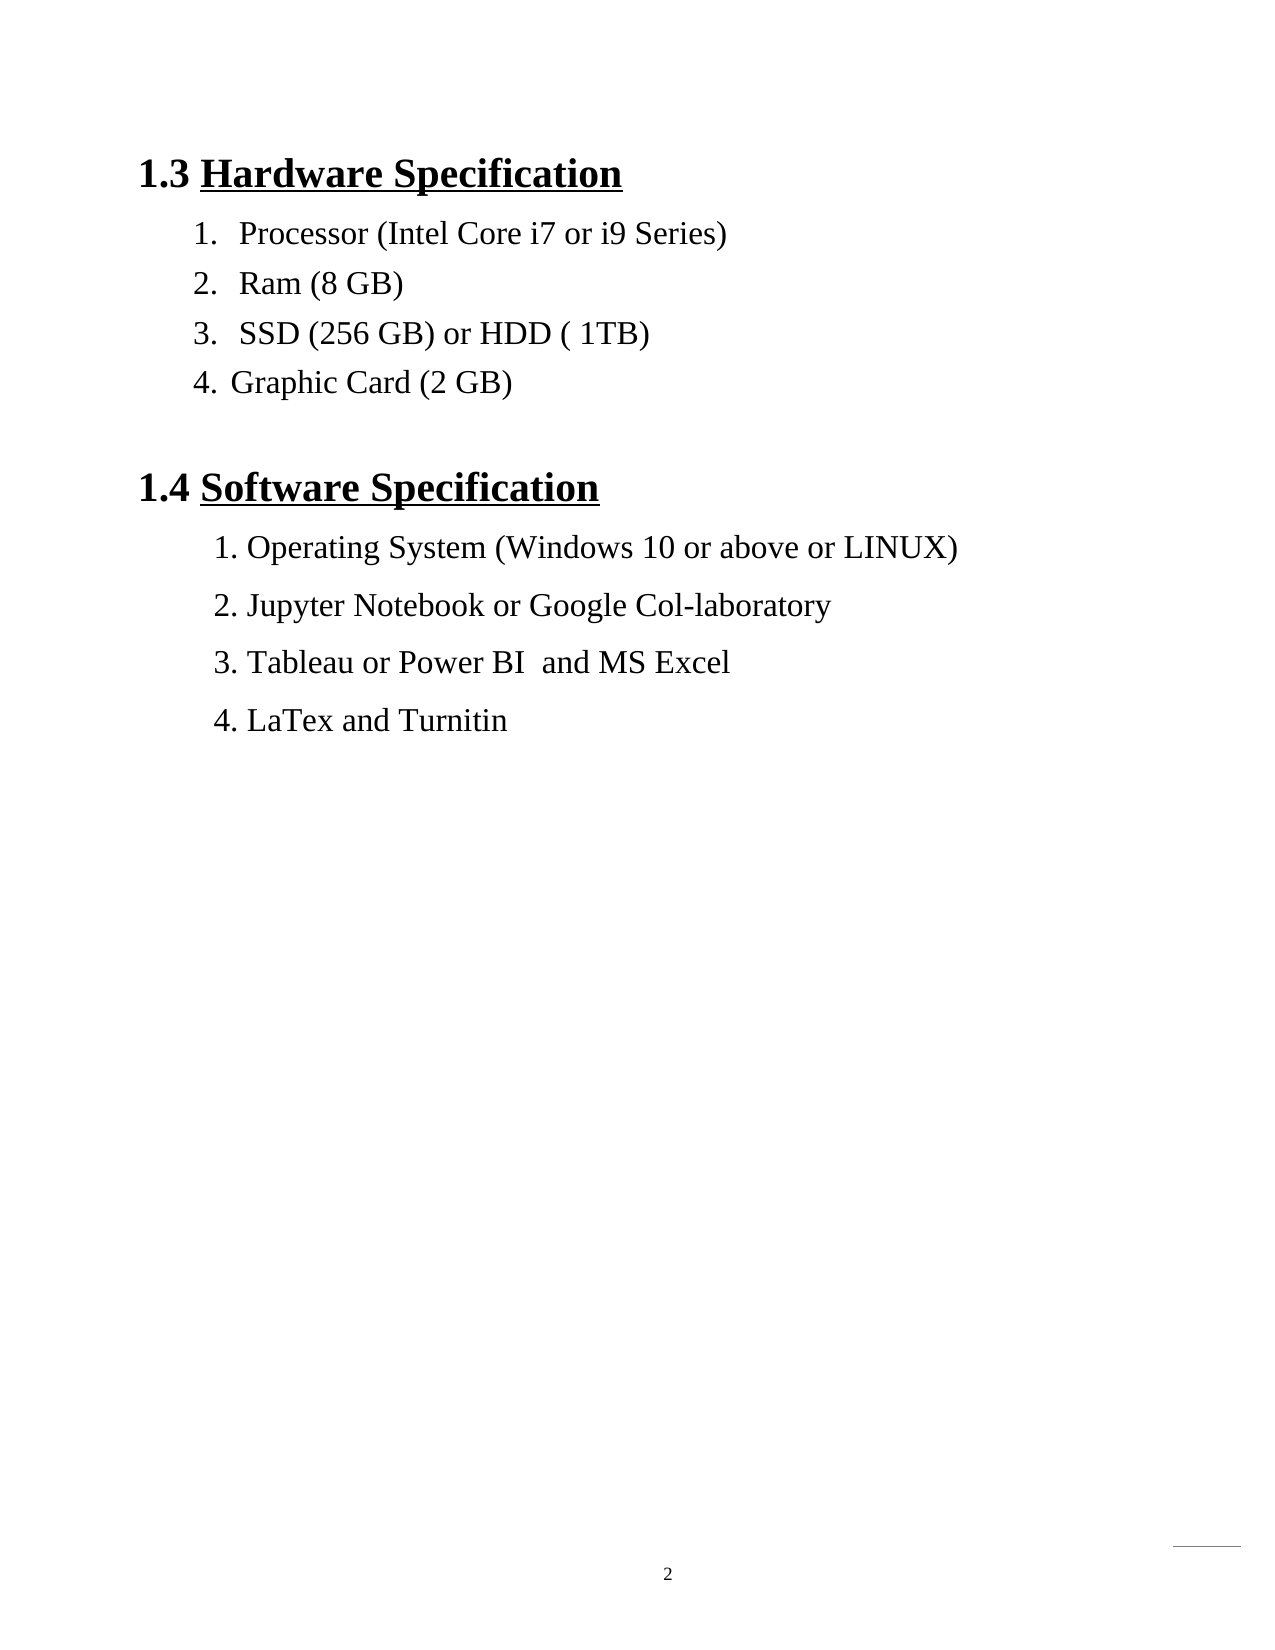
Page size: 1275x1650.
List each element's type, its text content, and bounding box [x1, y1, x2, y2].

subtitle Software Specification [138, 462, 1223, 510]
list Processor (Intel Core i7 or i9 Series) [193, 213, 935, 252]
list Tableau or Power BI and MS Excel [213, 643, 1129, 681]
subtitle Hardware Specification [138, 148, 1223, 196]
list Ram (8 GB) [193, 263, 935, 301]
list SSD (256 GB) or HDD ( 1TB) [193, 313, 935, 351]
list Jupyter Notebook or Google Col-laboratory [213, 585, 1129, 623]
list Graphic Card (2 GB) [193, 363, 935, 401]
list Operating System (Windows 10 or above or LINUX) [213, 527, 1129, 566]
list LaTex and Turnitin [213, 701, 1129, 739]
